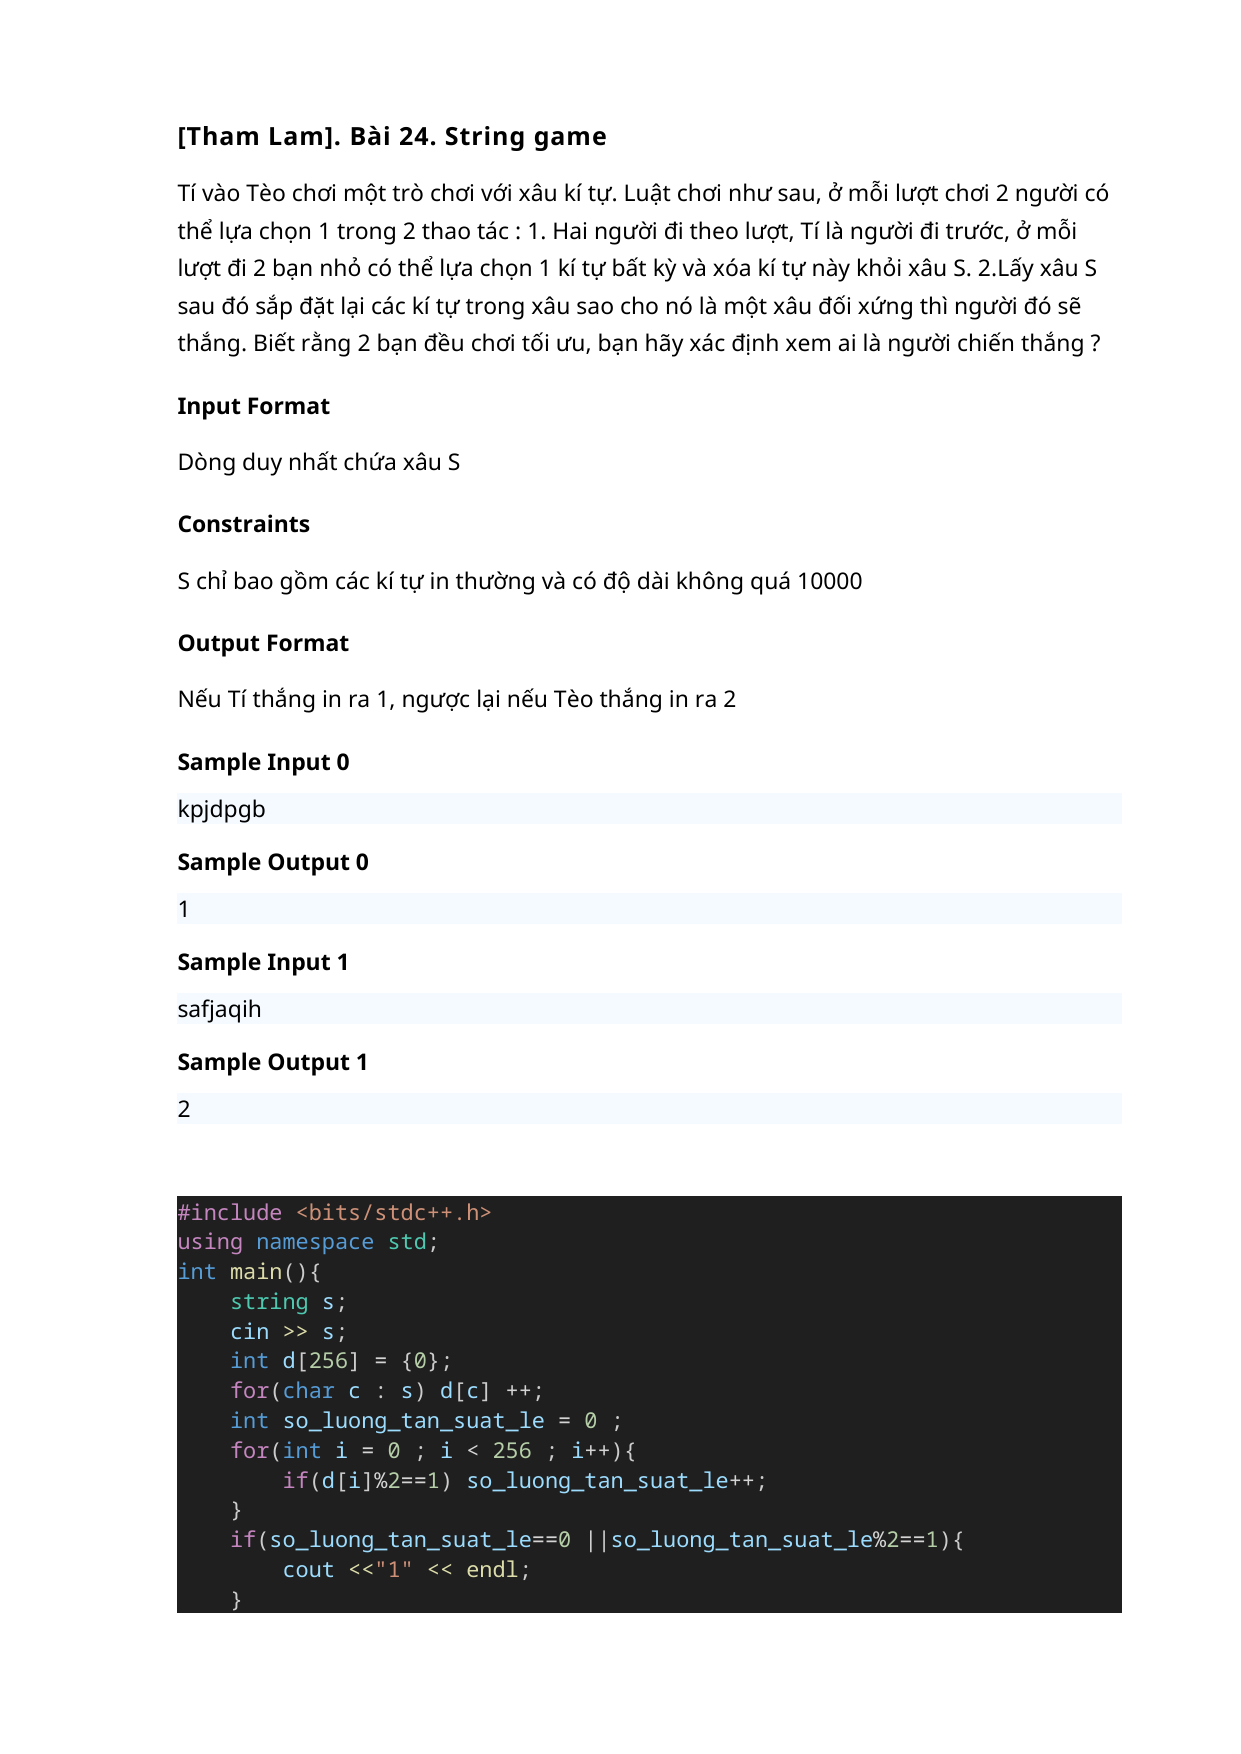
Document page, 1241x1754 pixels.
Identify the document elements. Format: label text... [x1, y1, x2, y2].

text int main(){ [177, 1256, 1122, 1286]
text string s; [177, 1286, 1122, 1316]
text Input Format [177, 383, 1122, 421]
text if(so_luong_tan_suat_le==0 ||so_luong_tan_suat_le%2==1){ [177, 1524, 1122, 1554]
text cout <<"1" << endl; [177, 1554, 1122, 1584]
text Sample Input 1 [177, 940, 1122, 977]
text Sample Input 0 [177, 740, 1122, 777]
text Output Format [177, 621, 1122, 658]
text for(char c : s) d[c] ++; [177, 1375, 1122, 1405]
text Sample Output 0 [177, 840, 1122, 877]
text safjaqih [177, 993, 1122, 1024]
text Dòng duy nhất chứa xâu S [177, 440, 1122, 477]
text } [177, 1584, 1122, 1613]
text kpjdpgb [177, 793, 1122, 824]
text [Tham Lam]. Bài 24. String game [177, 118, 1122, 152]
text int d[256] = {0}; [177, 1345, 1122, 1375]
text 1 [177, 893, 1122, 924]
text S chỉ bao gồm các kí tự in thường và có độ dài không quá 10000 [177, 558, 1122, 596]
text Tí vào Tèo chơi một trò chơi với xâu kí tự. Luật chơi như sau, ở mỗi lượt chơi 2 người có thể lựa chọn 1 trong 2 thao tác : 1. Hai người đi theo lượt, Tí là người đi trước, ở mỗi lượt đi 2 bạn nhỏ có thể lựa chọn 1 kí tự bất kỳ và xóa kí tự này khỏi xâu S. 2.Lấy xâu S sau đó sắp đặt lại các kí tự trong xâu sao cho nó là một xâu đối xứng thì người đó sẽ thắng. Biết rằng 2 bạn đều chơi tối ưu, bạn hãy xác định xem ai là người chiến thắng ? [177, 171, 1122, 358]
text Nếu Tí thắng in ra 1, ngược lại nếu Tèo thắng in ra 2 [177, 677, 1122, 715]
text } [177, 1494, 1122, 1524]
text if(d[i]%2==1) so_luong_tan_suat_le++; [177, 1464, 1122, 1494]
text int so_luong_tan_suat_le = 0 ; [177, 1405, 1122, 1435]
text Constraints [177, 502, 1122, 540]
text #include <bits/stdc++.h> [177, 1196, 1122, 1226]
text Sample Output 1 [177, 1040, 1122, 1077]
text cin >> s; [177, 1316, 1122, 1345]
text 2 [177, 1093, 1122, 1124]
text using namespace std; [177, 1226, 1122, 1256]
text for(int i = 0 ; i < 256 ; i++){ [177, 1435, 1122, 1464]
